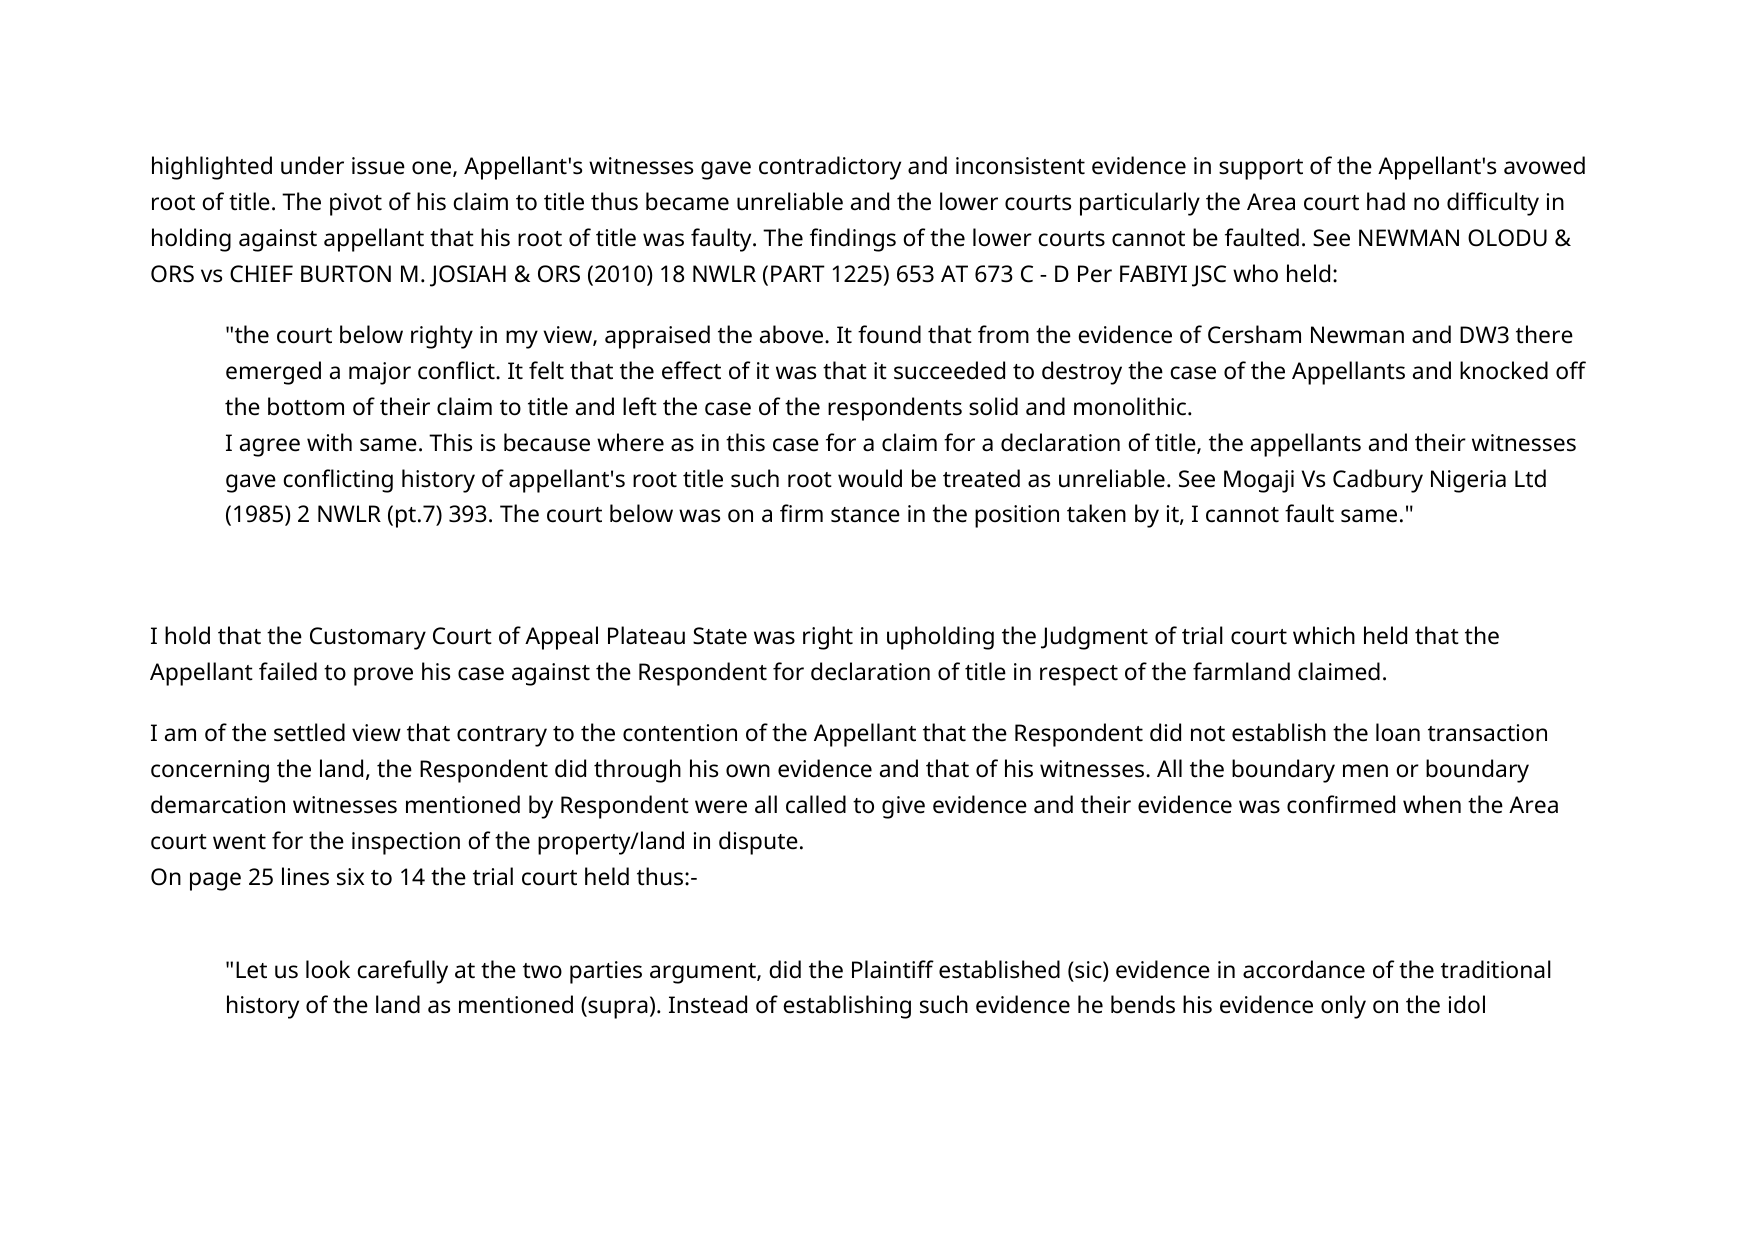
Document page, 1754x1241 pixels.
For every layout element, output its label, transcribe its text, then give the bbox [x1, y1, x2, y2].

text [150, 150, 1604, 289]
text I hold that the Customary Court of Appeal Plateau State was right in upholding the Judgment of trial court which held that the Appellant failed to prove his case against the Respondent for declaration of title in respect of the farmland claimed. [150, 620, 1604, 687]
text I am of the settled view that contrary to the contention of the Appellant that the Respondent did not establish the loan transaction concerning the land, the Respondent did through his own evidence and that of his witnesses. All the boundary men or boundary demarcation witnesses mentioned by Respondent were all called to give evidence and their evidence was confirmed when the Area court went for the inspection of the property/land in dispute. On page 25 lines six to 14 the trial court held thus:- [150, 717, 1604, 924]
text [225, 953, 1604, 1021]
text "the court below righty in my view, appraised the above. It found that from the evidence of Cersham Newman and DW3 there emerged a major conflict. It felt that the effect of it was that it succeeded to destroy the case of the Appellants and knocked off the bottom of their claim to title and left the case of the respondents solid and monolithic. I agree with same. This is because where as in this case for a claim for a declaration of title, the appellants and their witnesses gave conflicting history of appellant's root title such root would be treated as unreliable. See Mogaji Vs Cadbury Nigeria Ltd (1985) 2 NWLR (pt.7) 393. The court below was on a firm stance in the position taken by it, I cannot fault same." [225, 319, 1604, 530]
